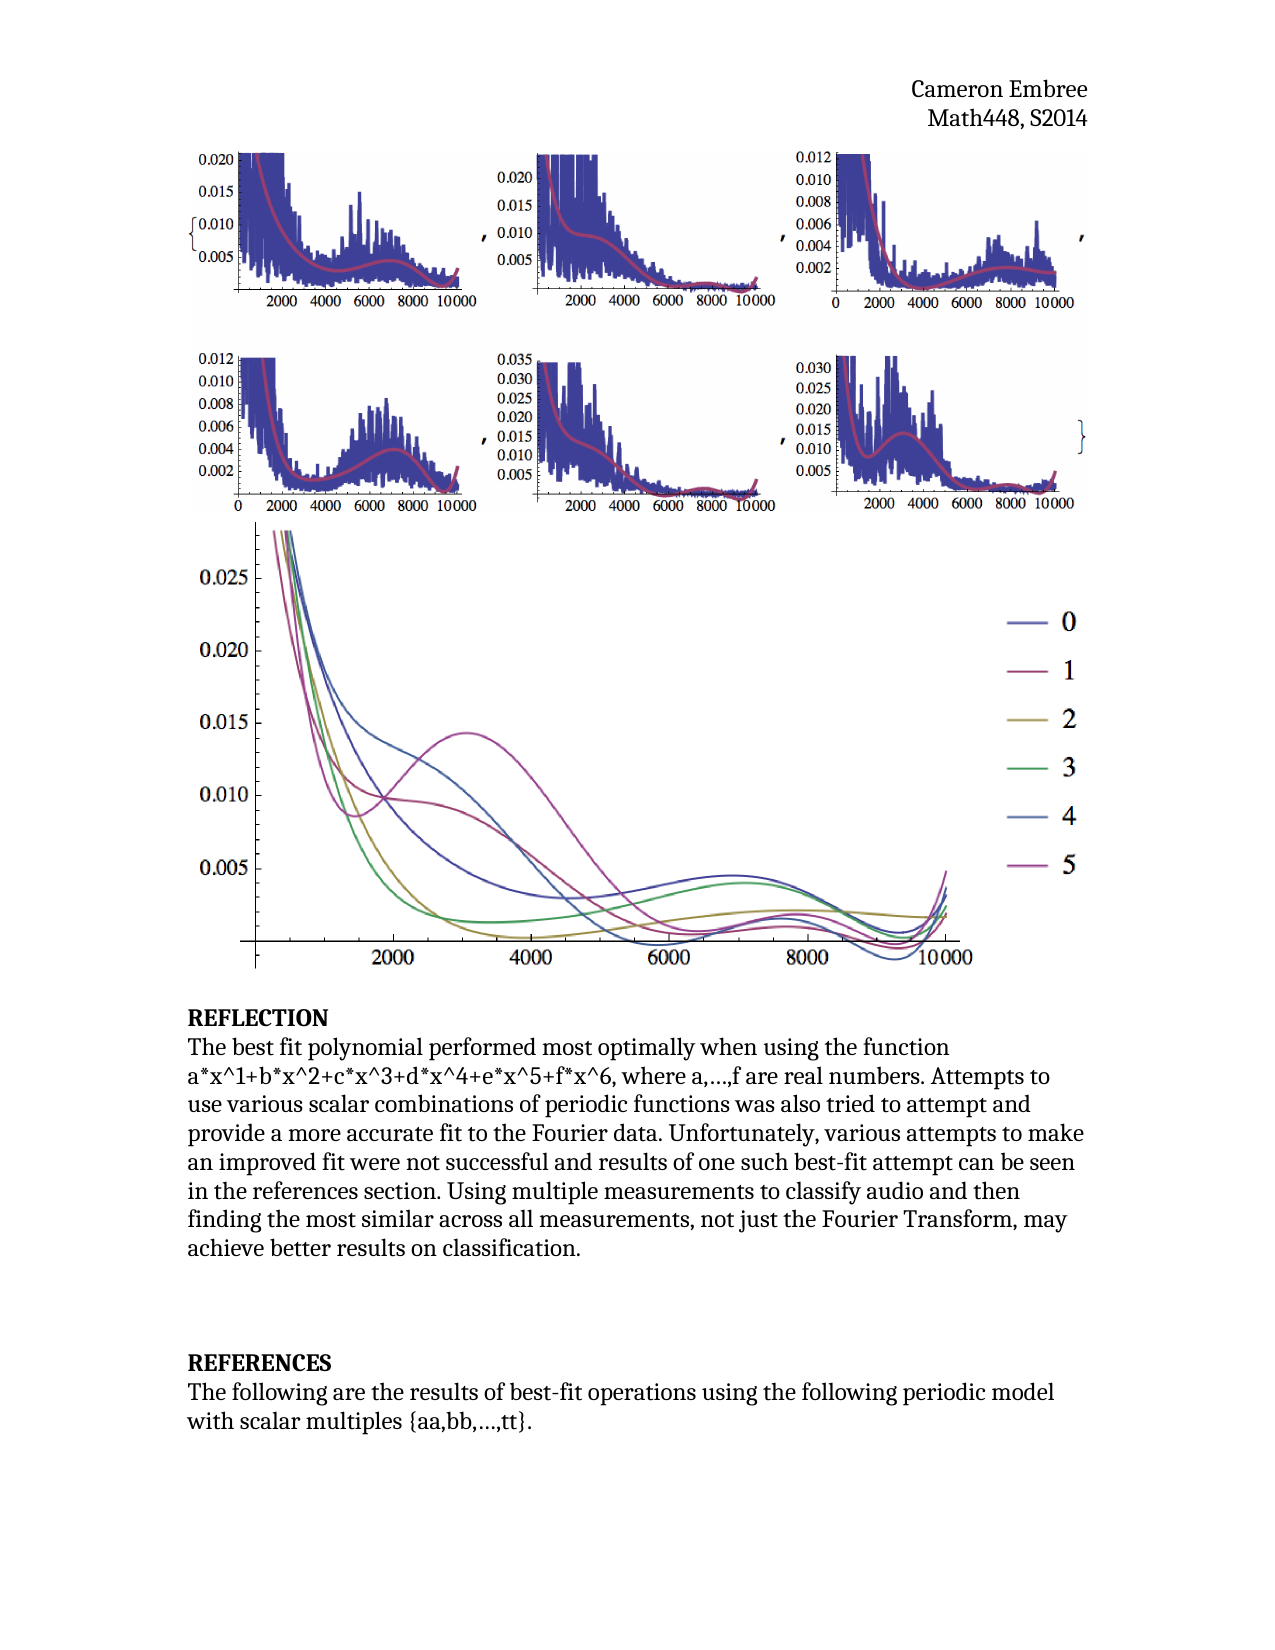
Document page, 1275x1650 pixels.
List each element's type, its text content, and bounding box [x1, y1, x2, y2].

picture [187, 150, 1088, 976]
text REFLECTION [187, 1004, 1087, 1033]
text REFERENCES [187, 1349, 1087, 1378]
text The best fit polynomial performed most optimally when using the function a*x^1+b*x^2+c*x^3+d*x^4+e*x^5+f*x^6, where a,…,f are real numbers. Attempts to use various scalar combinations of periodic functions was also tried to attempt and provide a more accurate fit to the Fourier data. Unfortunately, various attempts to make an improved fit were not successful and results of one such best-fit attempt can be seen in the references section. Using multiple measurements to classify audio and then finding the most similar across all measurements, not just the Fourier Transform, may achieve better results on classification. [187, 1033, 1087, 1263]
text The following are the results of best-fit operations using the following periodic model with scalar multiples {aa,bb,…,tt}. [187, 1378, 1087, 1435]
